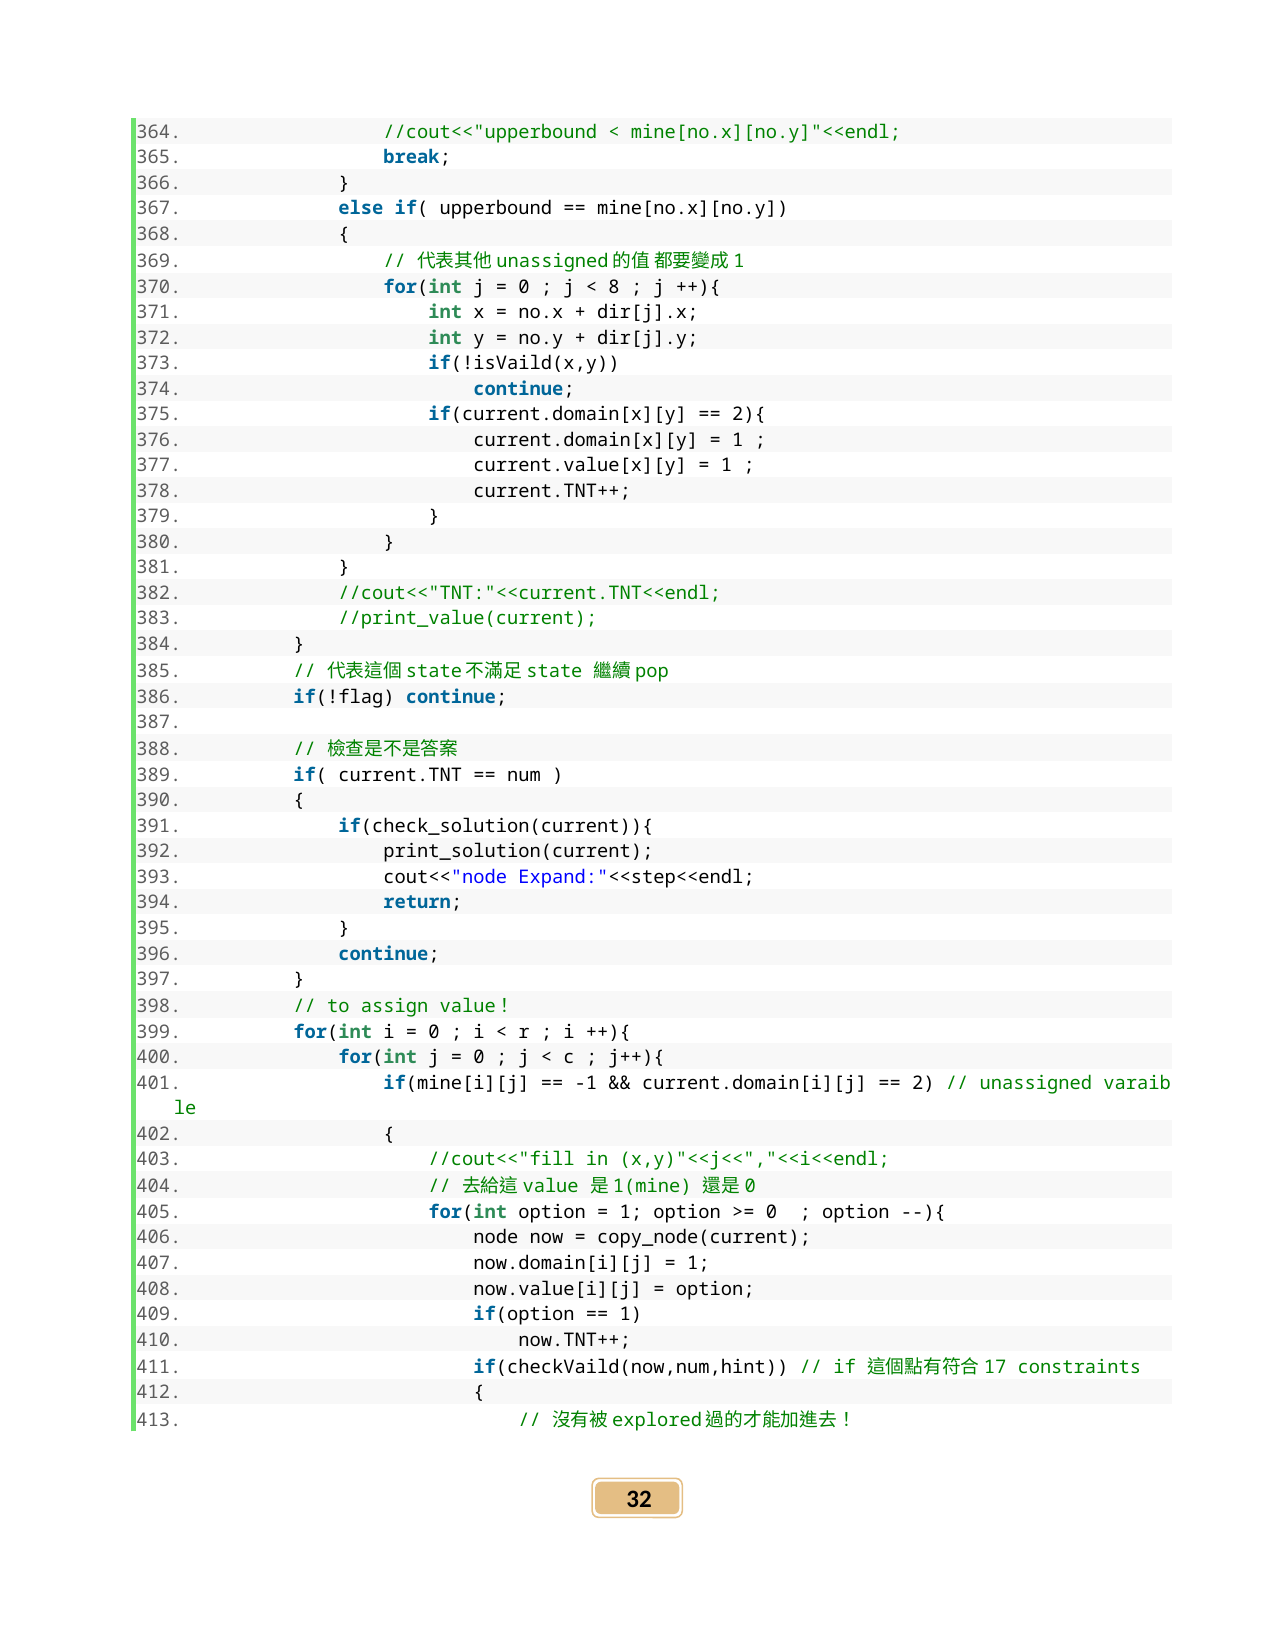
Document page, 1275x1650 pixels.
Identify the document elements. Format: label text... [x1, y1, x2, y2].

list int x = no.x + dir[j].x; [136, 298, 1172, 324]
list current.value[x][y] = 1 ; [136, 452, 1172, 477]
list { [136, 787, 1172, 812]
list // 沒有被explored過的才能加進去！ [136, 1404, 1172, 1431]
list } [136, 554, 1172, 579]
list if(checkVaild(now,num,hint)) // if 這個點有符合 17 constraints [136, 1351, 1172, 1379]
list // 去給這 value 是 1(mine) 還是 0 [136, 1171, 1172, 1198]
list // 檢查是不是答案 [136, 734, 1172, 761]
list cout<<"node Expand:"<<step<<endl; [136, 863, 1172, 889]
list for(int j = 0 ; j < c ; j++){ [136, 1043, 1172, 1069]
list for(int i = 0 ; i < r ; i ++){ [136, 1018, 1172, 1043]
list } [136, 965, 1172, 991]
list { [136, 1379, 1172, 1404]
list for(int option = 1; option >= 0 ; option --){ [136, 1198, 1172, 1224]
list break; [136, 144, 1172, 169]
list //cout<<"upperbound < mine[no.x][no.y]"<<endl; [136, 118, 1172, 144]
list if(mine[i][j] == -1 && current.domain[i][j] == 2) // unassigned varaible [136, 1069, 1172, 1120]
list current.TNT++; [136, 477, 1172, 503]
list for(int j = 0 ; j < 8 ; j ++){ [136, 273, 1172, 298]
list node now = copy_node(current); [136, 1224, 1172, 1249]
list } [136, 169, 1172, 195]
list now.value[i][j] = option; [136, 1275, 1172, 1300]
list if(check_solution(current)){ [136, 812, 1172, 838]
list print_solution(current); [136, 838, 1172, 863]
list continue; [136, 375, 1172, 401]
list //cout<<"fill in (x,y)"<<j<<","<<i<<endl; [136, 1146, 1172, 1171]
list if(current.domain[x][y] == 2){ [136, 401, 1172, 426]
list // 代表其他 unassigned的值 都要變成 1 [136, 246, 1172, 273]
list //cout<<"TNT:"<<current.TNT<<endl; [136, 579, 1172, 605]
list int y = no.y + dir[j].y; [136, 324, 1172, 349]
list // 代表這個state不滿足 state 繼續pop [136, 656, 1172, 683]
list } [136, 503, 1172, 528]
list current.domain[x][y] = 1 ; [136, 426, 1172, 452]
list //print_value(current); [136, 605, 1172, 630]
list else if( upperbound == mine[no.x][no.y]) [136, 195, 1172, 220]
list // to assign value！ [136, 991, 1172, 1018]
list if(option == 1) [136, 1300, 1172, 1326]
list now.TNT++; [136, 1326, 1172, 1351]
list now.domain[i][j] = 1; [136, 1249, 1172, 1275]
list } [136, 914, 1172, 940]
list } [136, 528, 1172, 554]
list } [136, 630, 1172, 656]
list continue; [136, 940, 1172, 965]
list if(!flag) continue; [136, 683, 1172, 708]
list return; [136, 889, 1172, 914]
list if( current.TNT == num ) [136, 761, 1172, 787]
list { [136, 220, 1172, 246]
list { [136, 1120, 1172, 1146]
list if(!isVaild(x,y)) [136, 349, 1172, 375]
